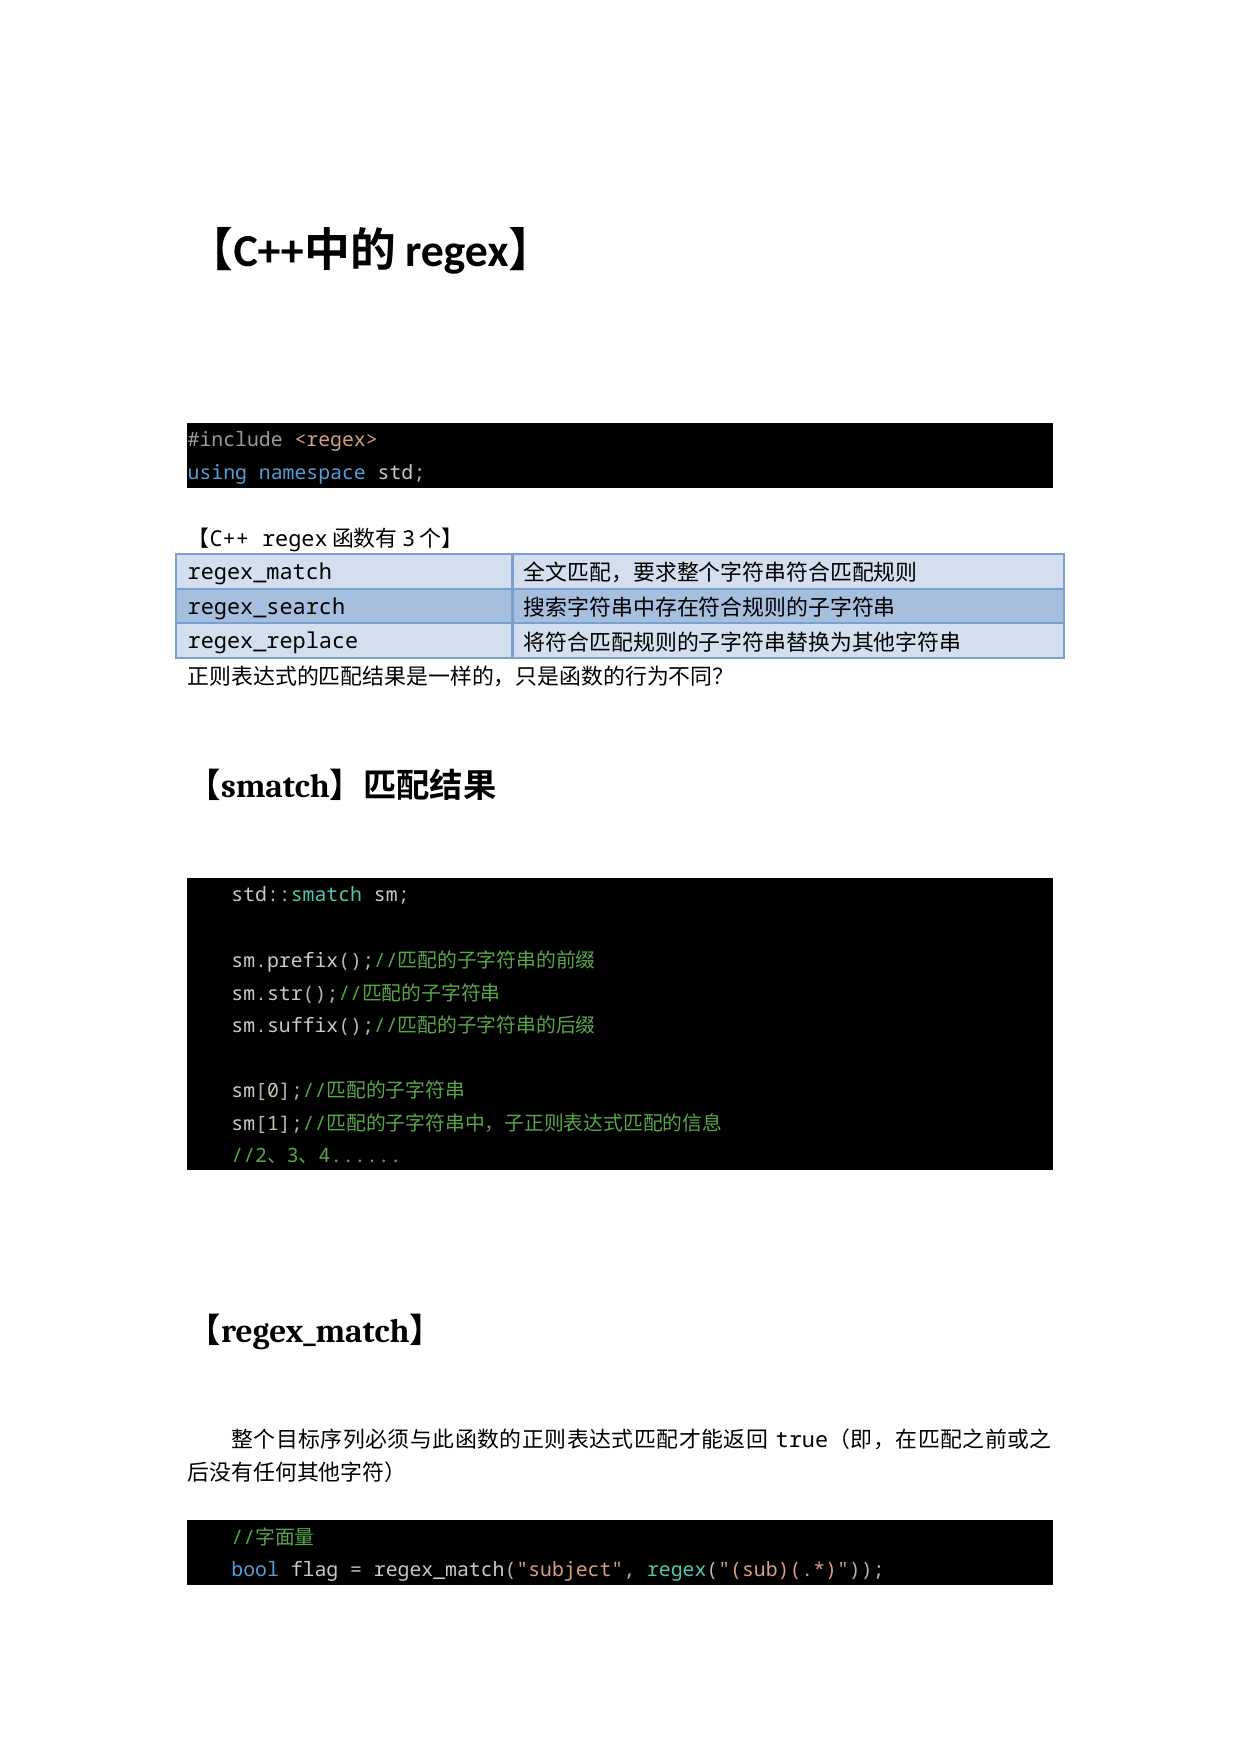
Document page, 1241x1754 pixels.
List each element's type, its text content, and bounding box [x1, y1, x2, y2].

text sm.prefix();//匹配的子字符串的前缀 [187, 943, 1053, 975]
text 整个目标序列必须与此函数的正则表达式匹配才能返回true（即，在匹配之前或之后没有任何其他字符） [187, 1422, 1053, 1487]
table_header regex_match [177, 555, 511, 587]
subtitle 【smatch】匹配结果 [187, 751, 1053, 816]
table_cell 将符合匹配规则的子字符串替换为其他字符串 [514, 624, 1063, 657]
text sm.str();//匹配的子字符串 [187, 975, 1053, 1008]
text 【C++ regex函数有3个】 [187, 520, 1053, 553]
text using namespace std; [187, 455, 1053, 488]
text bool flag = regex_match("subject", regex("(sub)(.*)")); [187, 1552, 1053, 1585]
text sm[0];//匹配的子字符串 [187, 1073, 1053, 1105]
table_cell 搜索字符串中存在符合规则的子字符串 [514, 590, 1063, 622]
table_cell regex_replace [177, 624, 511, 657]
table_header 全文匹配，要求整个字符串符合匹配规则 [514, 555, 1063, 587]
text std::smatch sm; [187, 878, 1053, 910]
text //字面量 [187, 1520, 1053, 1552]
text sm[1];//匹配的子字符串中，子正则表达式匹配的信息 [187, 1105, 1053, 1138]
subtitle 【regex_match】 [187, 1295, 1053, 1360]
text sm.suffix();//匹配的子字符串的后缀 [187, 1008, 1053, 1040]
table_cell regex_search [177, 590, 511, 622]
text //2、3、4...... [187, 1138, 1053, 1170]
text 正则表达式的匹配结果是一样的，只是函数的行为不同？ [187, 659, 1053, 691]
text #include <regex> [187, 423, 1053, 455]
subtitle 【C++中的regex】 [187, 197, 1053, 295]
